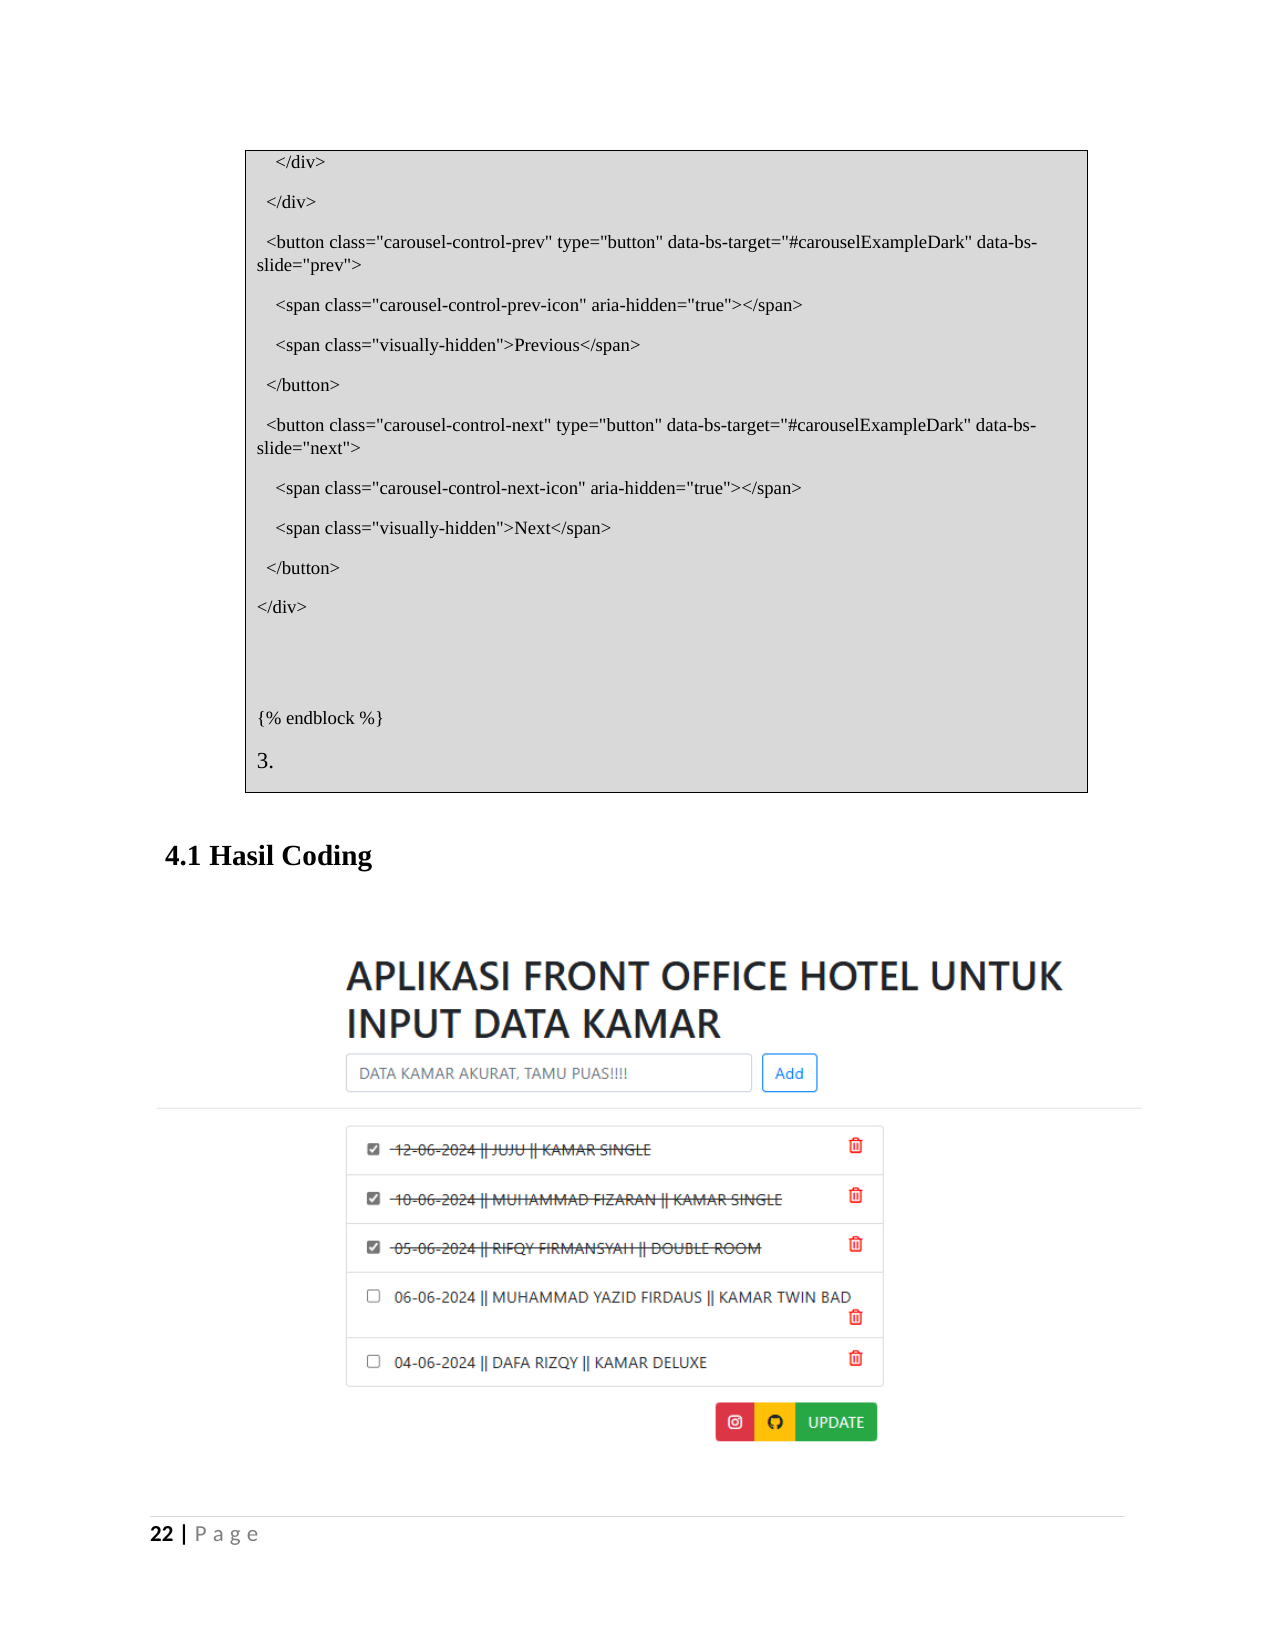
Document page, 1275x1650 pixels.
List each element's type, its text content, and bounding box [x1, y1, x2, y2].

subtitle Hasil Coding [165, 838, 1125, 872]
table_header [246, 151, 1087, 792]
picture [150, 905, 1143, 1469]
